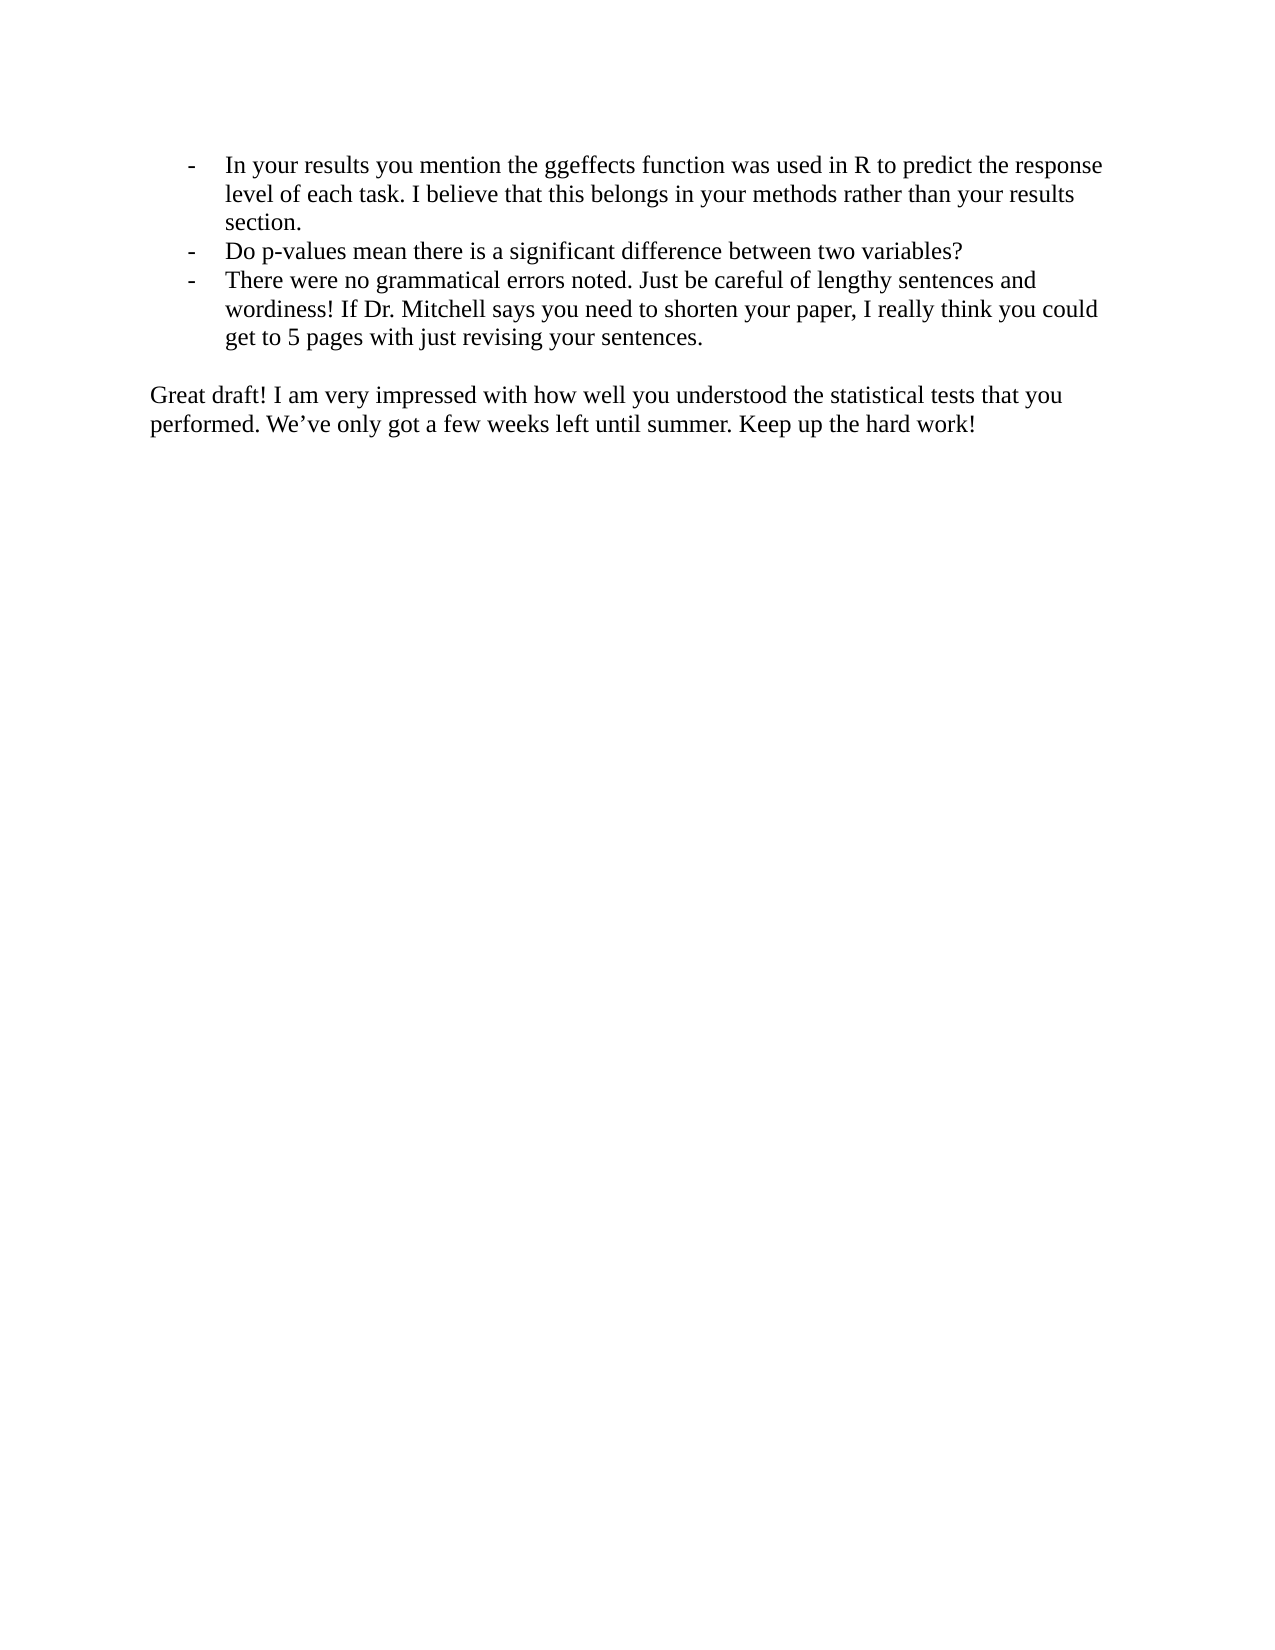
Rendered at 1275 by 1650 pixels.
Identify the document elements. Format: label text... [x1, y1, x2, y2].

list Do p-values mean there is a significant difference between two variables? [187, 236, 1125, 265]
list There were no grammatical errors noted. Just be careful of lengthy sentences and wordiness! If Dr. Mitchell says you need to shorten your paper, I really think you could get to 5 pages with just revising your sentences. [187, 265, 1125, 351]
text Great draft! I am very impressed with how well you understood the statistical tests that you performed. We’ve only got a few weeks left until summer. Keep up the hard work! [150, 380, 1125, 437]
list In your results you mention the ggeffects function was used in R to predict the response level of each task. I believe that this belongs in your methods rather than your results section. [187, 150, 1125, 236]
